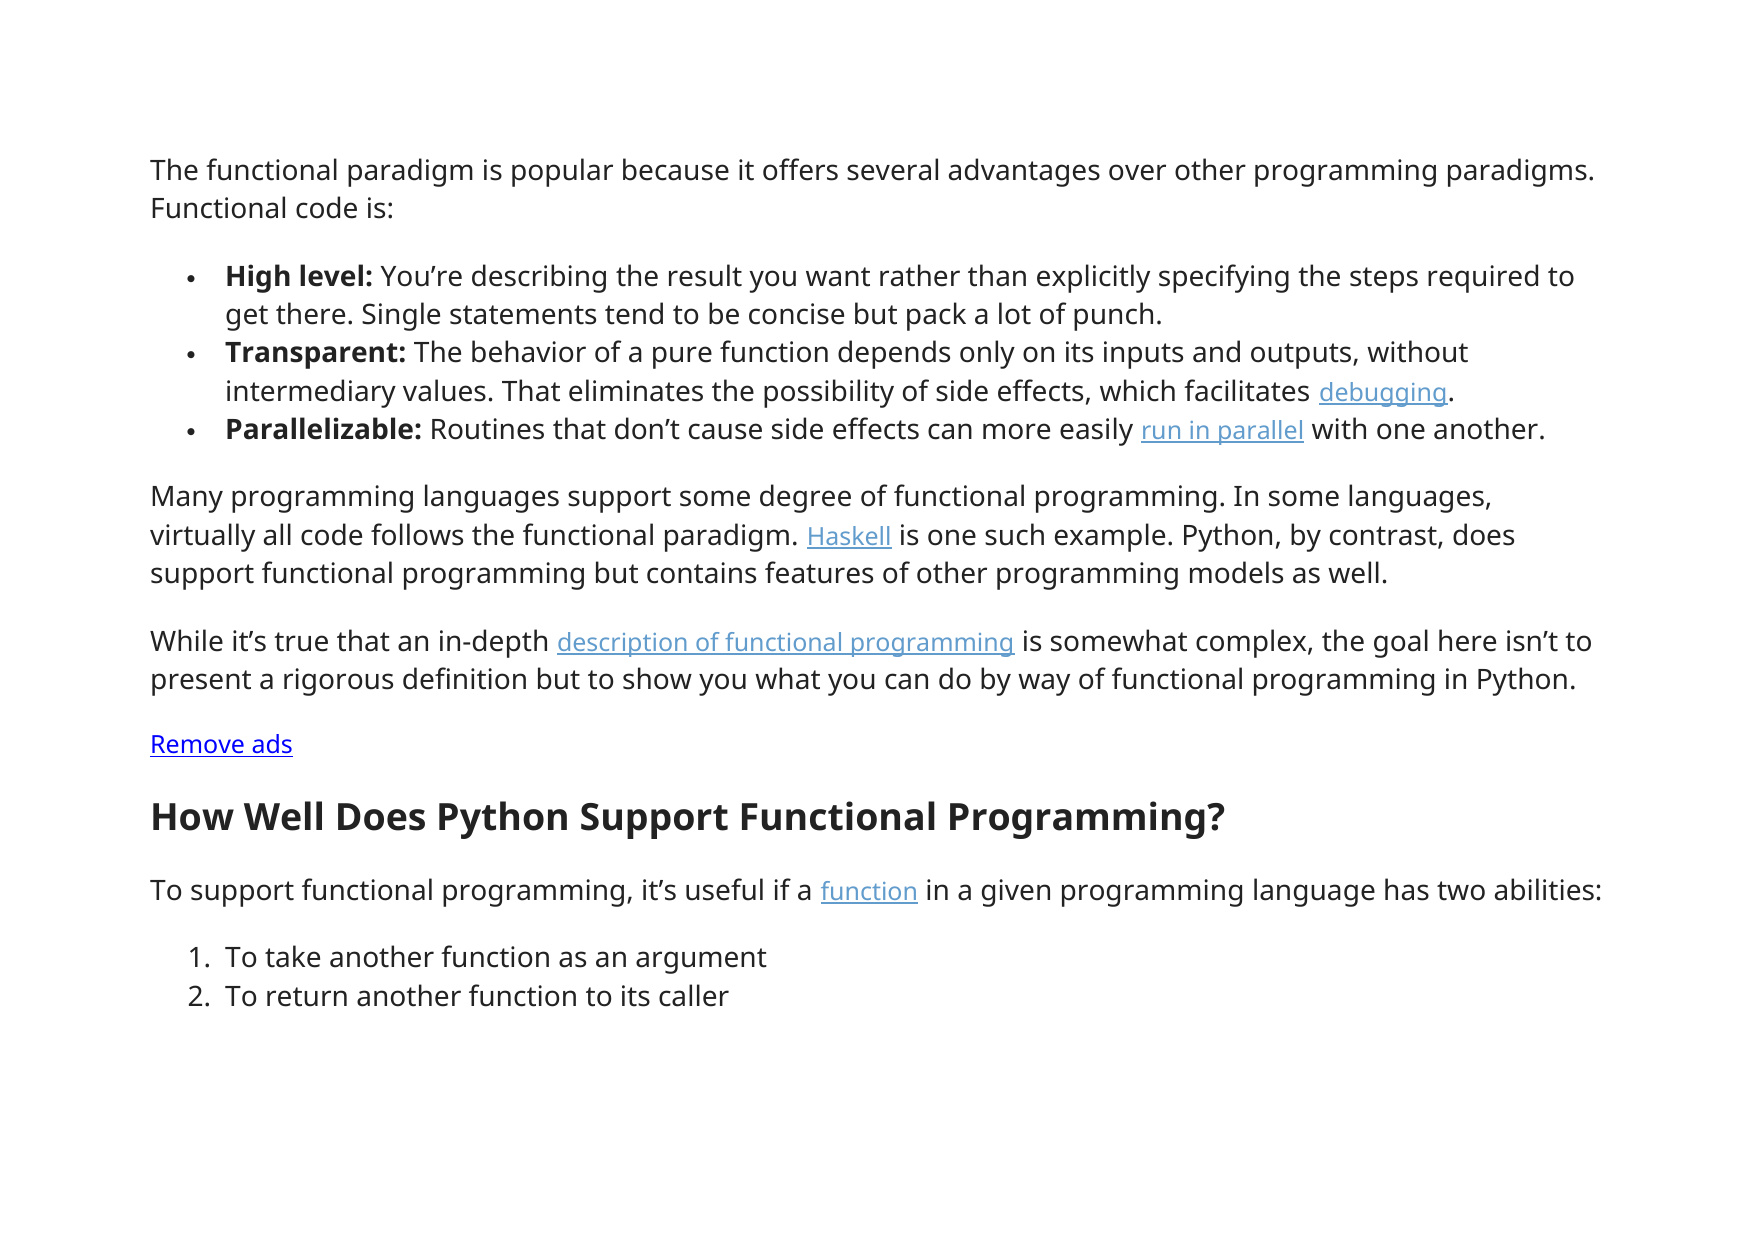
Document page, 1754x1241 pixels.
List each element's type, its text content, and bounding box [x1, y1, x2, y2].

text Many programming languages support some degree of functional programming. In some languages, virtually all code follows the functional paradigm. Haskell is one such example. Python, by contrast, does support functional programming but contains features of other programming models as well. [150, 477, 1604, 592]
text The functional paradigm is popular because it offers several advantages over other programming paradigms. Functional code is: [150, 150, 1604, 227]
text To support functional programming, it’s useful if a function in a given programming language has two abilities: [150, 870, 1604, 908]
text Remove ads [150, 727, 1604, 761]
list To return another function to its caller [187, 976, 1604, 1014]
text How Well Does Python Support Functional Programming? [150, 790, 1604, 841]
list Transparent: The behavior of a pure function depends only on its inputs and outputs, without intermediary values. That eliminates the possibility of side effects, which facilitates debugging. [187, 332, 1604, 409]
list Parallelizable: Routines that don’t cause side effects can more easily run in parallel with one another. [187, 409, 1604, 447]
text While it’s true that an in-depth description of functional programming is somewhat complex, the goal here isn’t to present a rigorous definition but to show you what you can do by way of functional programming in Python. [150, 621, 1604, 697]
list High level: You’re describing the result you want rather than explicitly specifying the steps required to get there. Single statements tend to be concise but pack a lot of punch. [187, 256, 1604, 332]
list To take another function as an argument [187, 938, 1604, 976]
